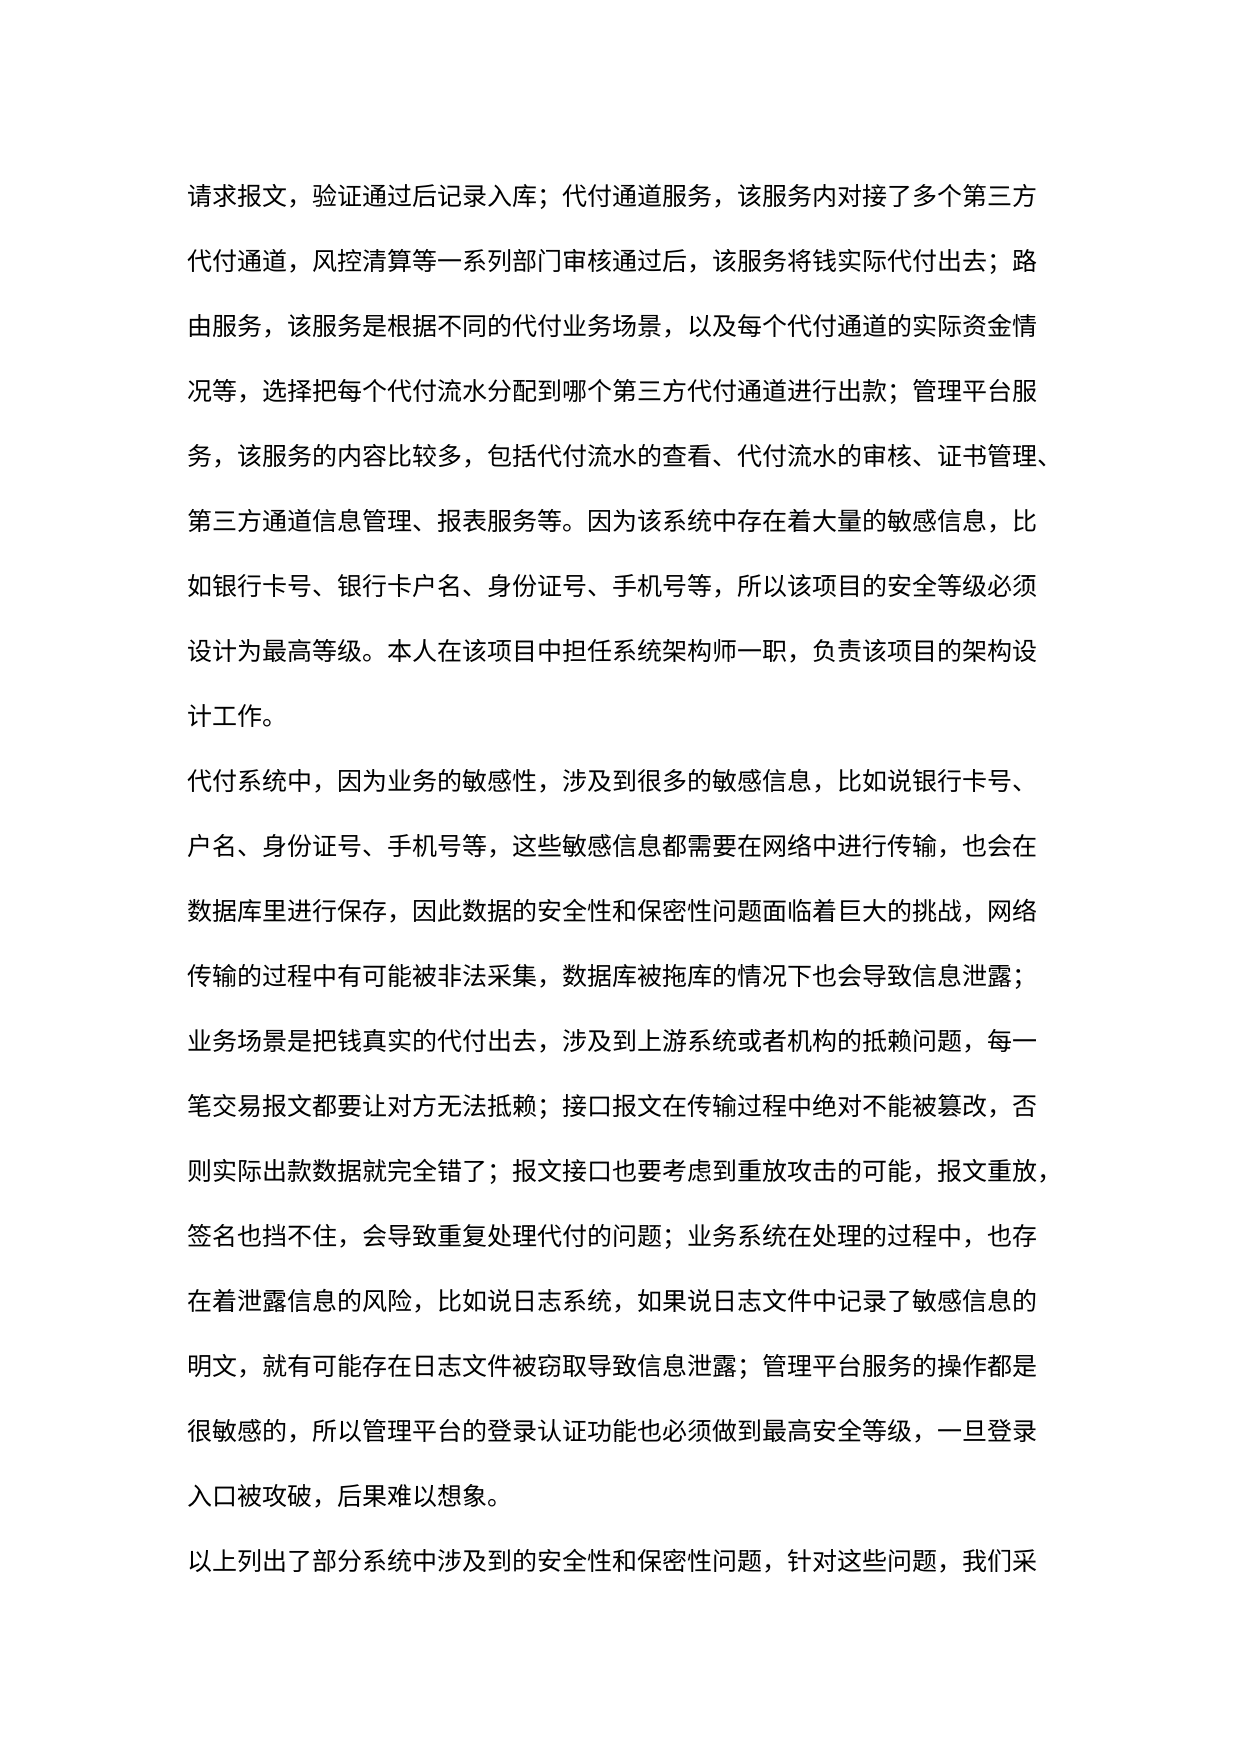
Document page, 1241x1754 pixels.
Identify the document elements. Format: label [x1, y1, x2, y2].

text [187, 162, 1053, 1592]
